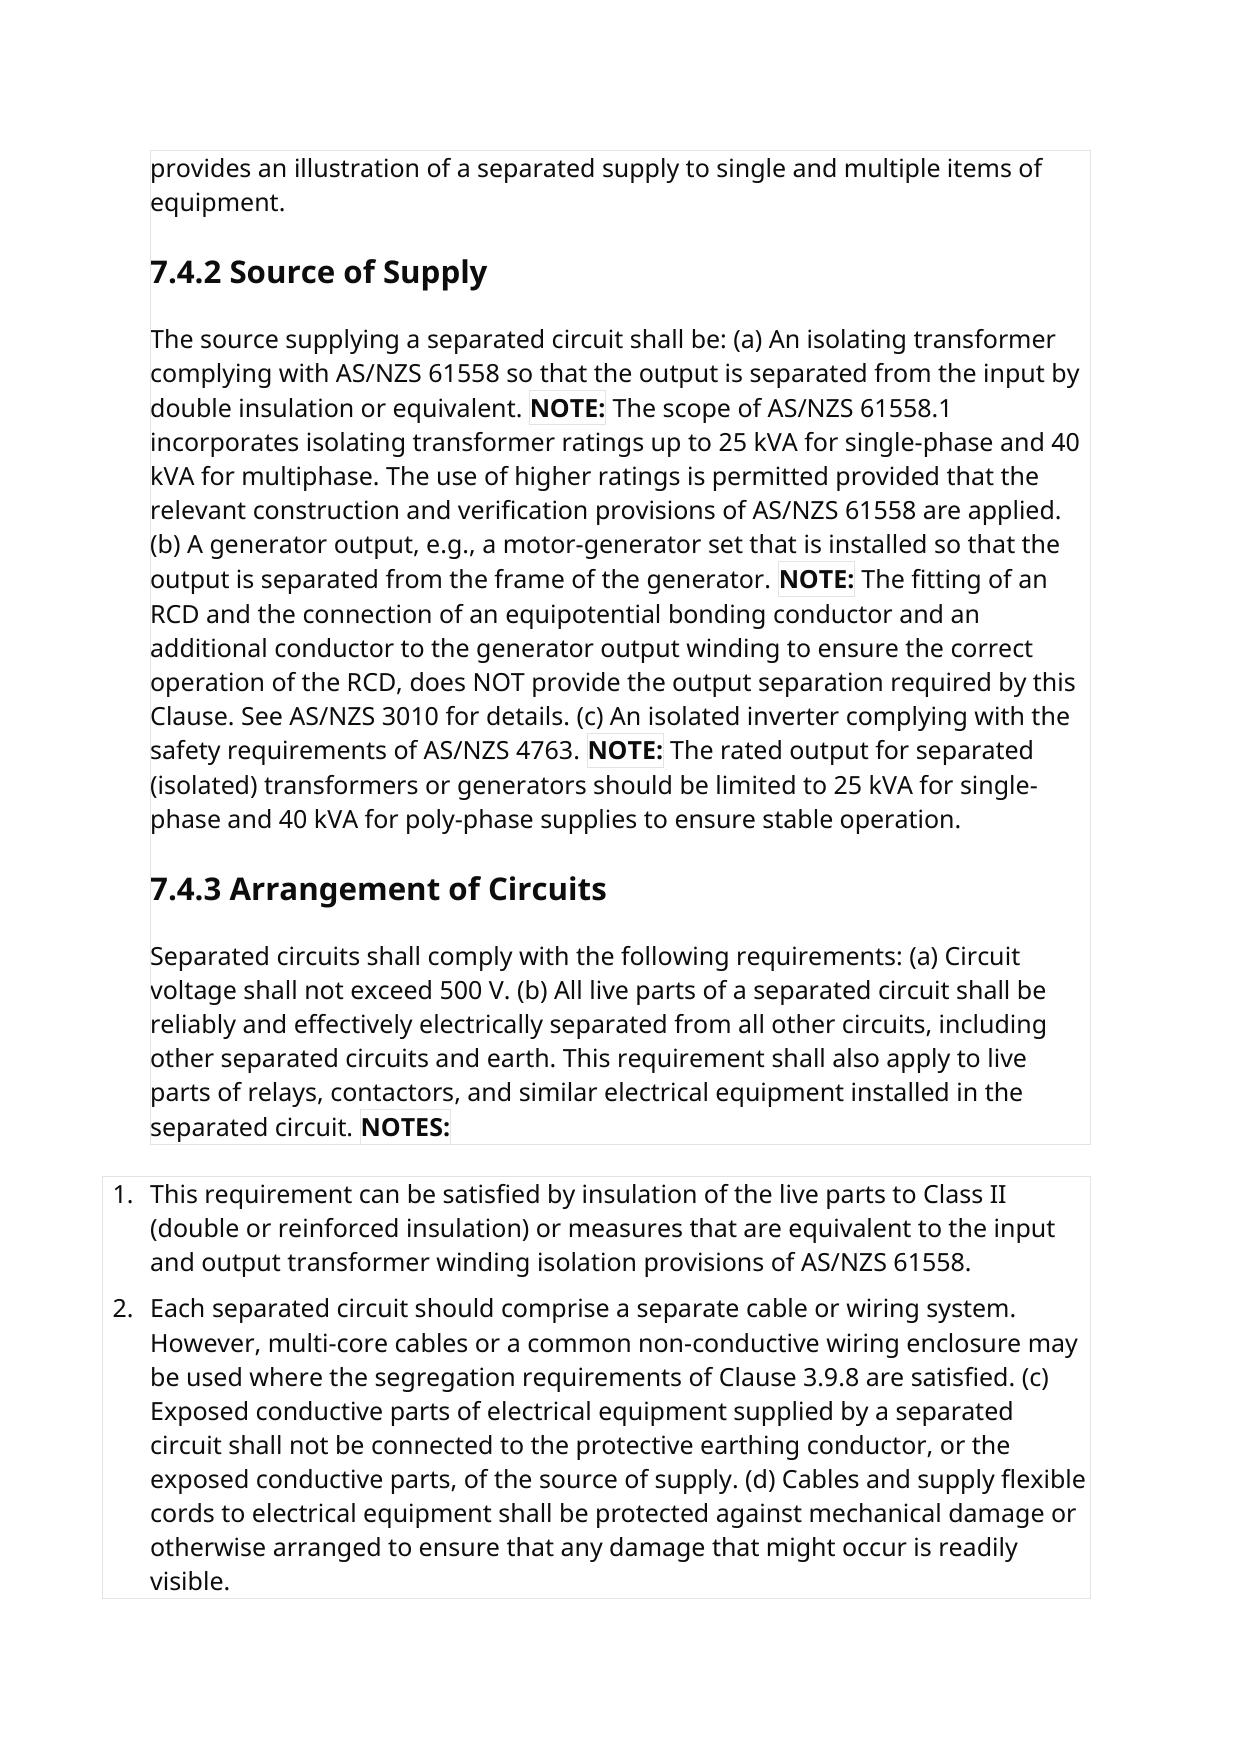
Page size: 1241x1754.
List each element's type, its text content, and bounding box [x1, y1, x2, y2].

list Each separated circuit should comprise a separate cable or wiring system. However, multi-core cables or a common non-conductive wiring enclosure may be used where the segregation requirements of Clause 3.9.8 are satisfied. (c) Exposed conductive parts of electrical equipment supplied by a separated circuit shall not be connected to the protective earthing conductor, or the exposed conductive parts, of the source of supply. (d) Cables and supply flexible cords to electrical equipment shall be protected against mechanical damage or otherwise arranged to ensure that any damage that might occur is readily visible. [103, 1291, 1090, 1598]
list This requirement can be satisfied by insulation of the live parts to Class II (double or reinforced insulation) or measures that are equivalent to the input and output transformer winding isolation provisions of AS/NZS 61558. [103, 1177, 1090, 1279]
text 7.4.2 Source of Supply [151, 249, 1090, 292]
text The source supplying a separated circuit shall be: (a) An isolating transformer complying with AS/NZS 61558 so that the output is separated from the input by double insulation or equivalent. NOTE: The scope of AS/NZS 61558.1 incorporates isolating transformer ratings up to 25 kVA for single-phase and 40 kVA for multiphase. The use of higher ratings is permitted provided that the relevant construction and verification provisions of AS/NZS 61558 are applied. (b) A generator output, e.g., a motor-generator set that is installed so that the output is separated from the frame of the generator. NOTE: The fitting of an RCD and the connection of an equipotential bonding conductor and an additional conductor to the generator output winding to ensure the correct operation of the RCD, does NOT provide the output separation required by this Clause. See AS/NZS 3010 for details. (c) An isolated inverter complying with the safety requirements of AS/NZS 4763. NOTE: The rated output for separated (isolated) transformers or generators should be limited to 25 kVA for single-phase and 40 kVA for poly-phase supplies to ensure stable operation. [151, 321, 1090, 836]
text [151, 151, 1090, 219]
text Separated circuits shall comply with the following requirements: (a) Circuit voltage shall not exceed 500 V. (b) All live parts of a separated circuit shall be reliably and effectively electrically separated from all other circuits, including other separated circuits and earth. This requirement shall also apply to live parts of relays, contactors, and similar electrical equipment installed in the separated circuit. NOTES: [151, 938, 1090, 1144]
text 7.4.3 Arrangement of Circuits [151, 866, 1090, 909]
